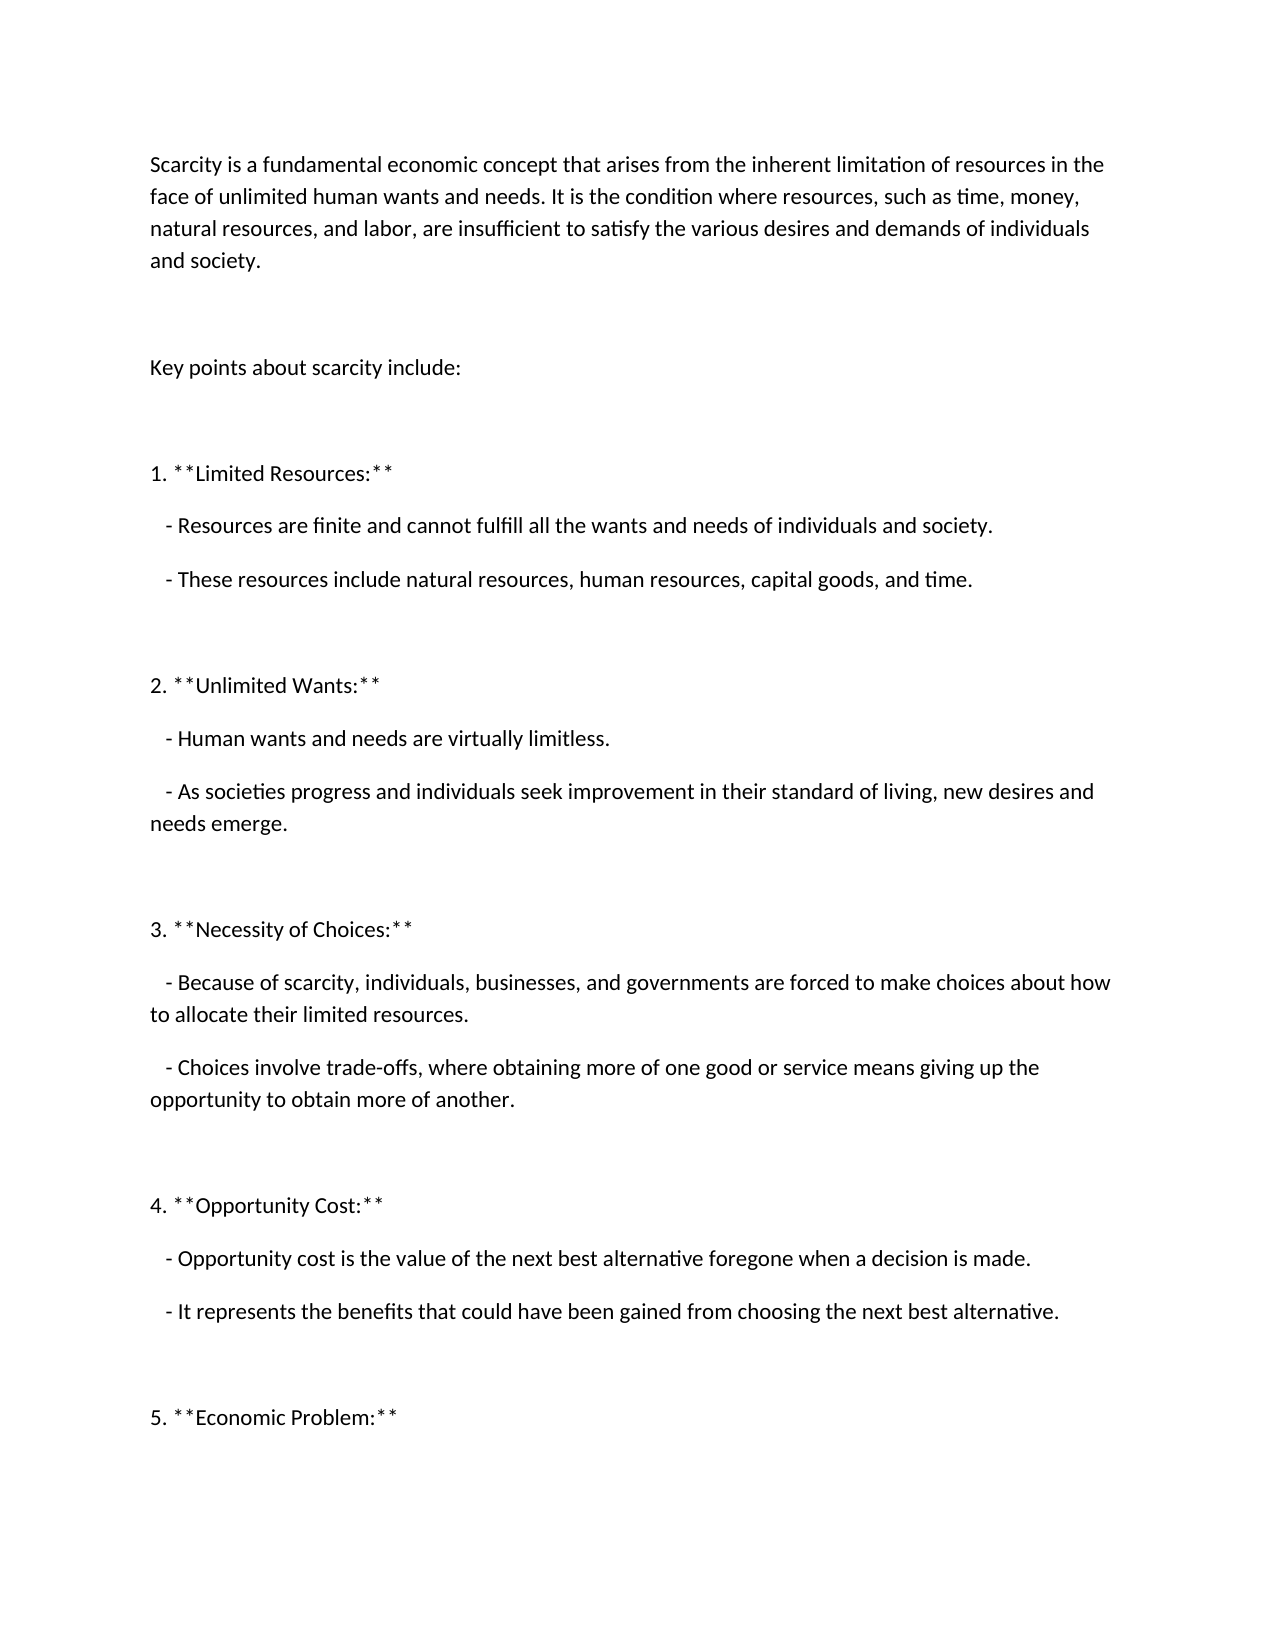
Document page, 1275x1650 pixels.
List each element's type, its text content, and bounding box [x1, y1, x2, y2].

text - Opportunity cost is the value of the next best alternative foregone when a decision is made. [150, 1244, 1125, 1272]
text 5. **Economic Problem:** [150, 1403, 1125, 1432]
text 4. **Opportunity Cost:** [150, 1191, 1125, 1219]
text - It represents the benefits that could have been gained from choosing the next best alternative. [150, 1297, 1125, 1326]
text 1. **Limited Resources:** [150, 459, 1125, 487]
text - Resources are finite and cannot fulfill all the wants and needs of individuals and society. [150, 512, 1125, 540]
text Key points about scarcity include: [150, 353, 1125, 381]
text - Human wants and needs are virtually limitless. [150, 724, 1125, 752]
text 2. **Unlimited Wants:** [150, 671, 1125, 699]
text - Choices involve trade-offs, where obtaining more of one good or service means giving up the opportunity to obtain more of another. [150, 1053, 1125, 1113]
text 3. **Necessity of Choices:** [150, 915, 1125, 943]
text - Because of scarcity, individuals, businesses, and governments are forced to make choices about how to allocate their limited resources. [150, 968, 1125, 1028]
text Scarcity is a fundamental economic concept that arises from the inherent limitation of resources in the face of unlimited human wants and needs. It is the condition where resources, such as time, money, natural resources, and labor, are insufficient to satisfy the various desires and demands of individuals and society. [150, 150, 1125, 274]
text - As societies progress and individuals seek improvement in their standard of living, new desires and needs emerge. [150, 777, 1125, 837]
text - These resources include natural resources, human resources, capital goods, and time. [150, 565, 1125, 593]
